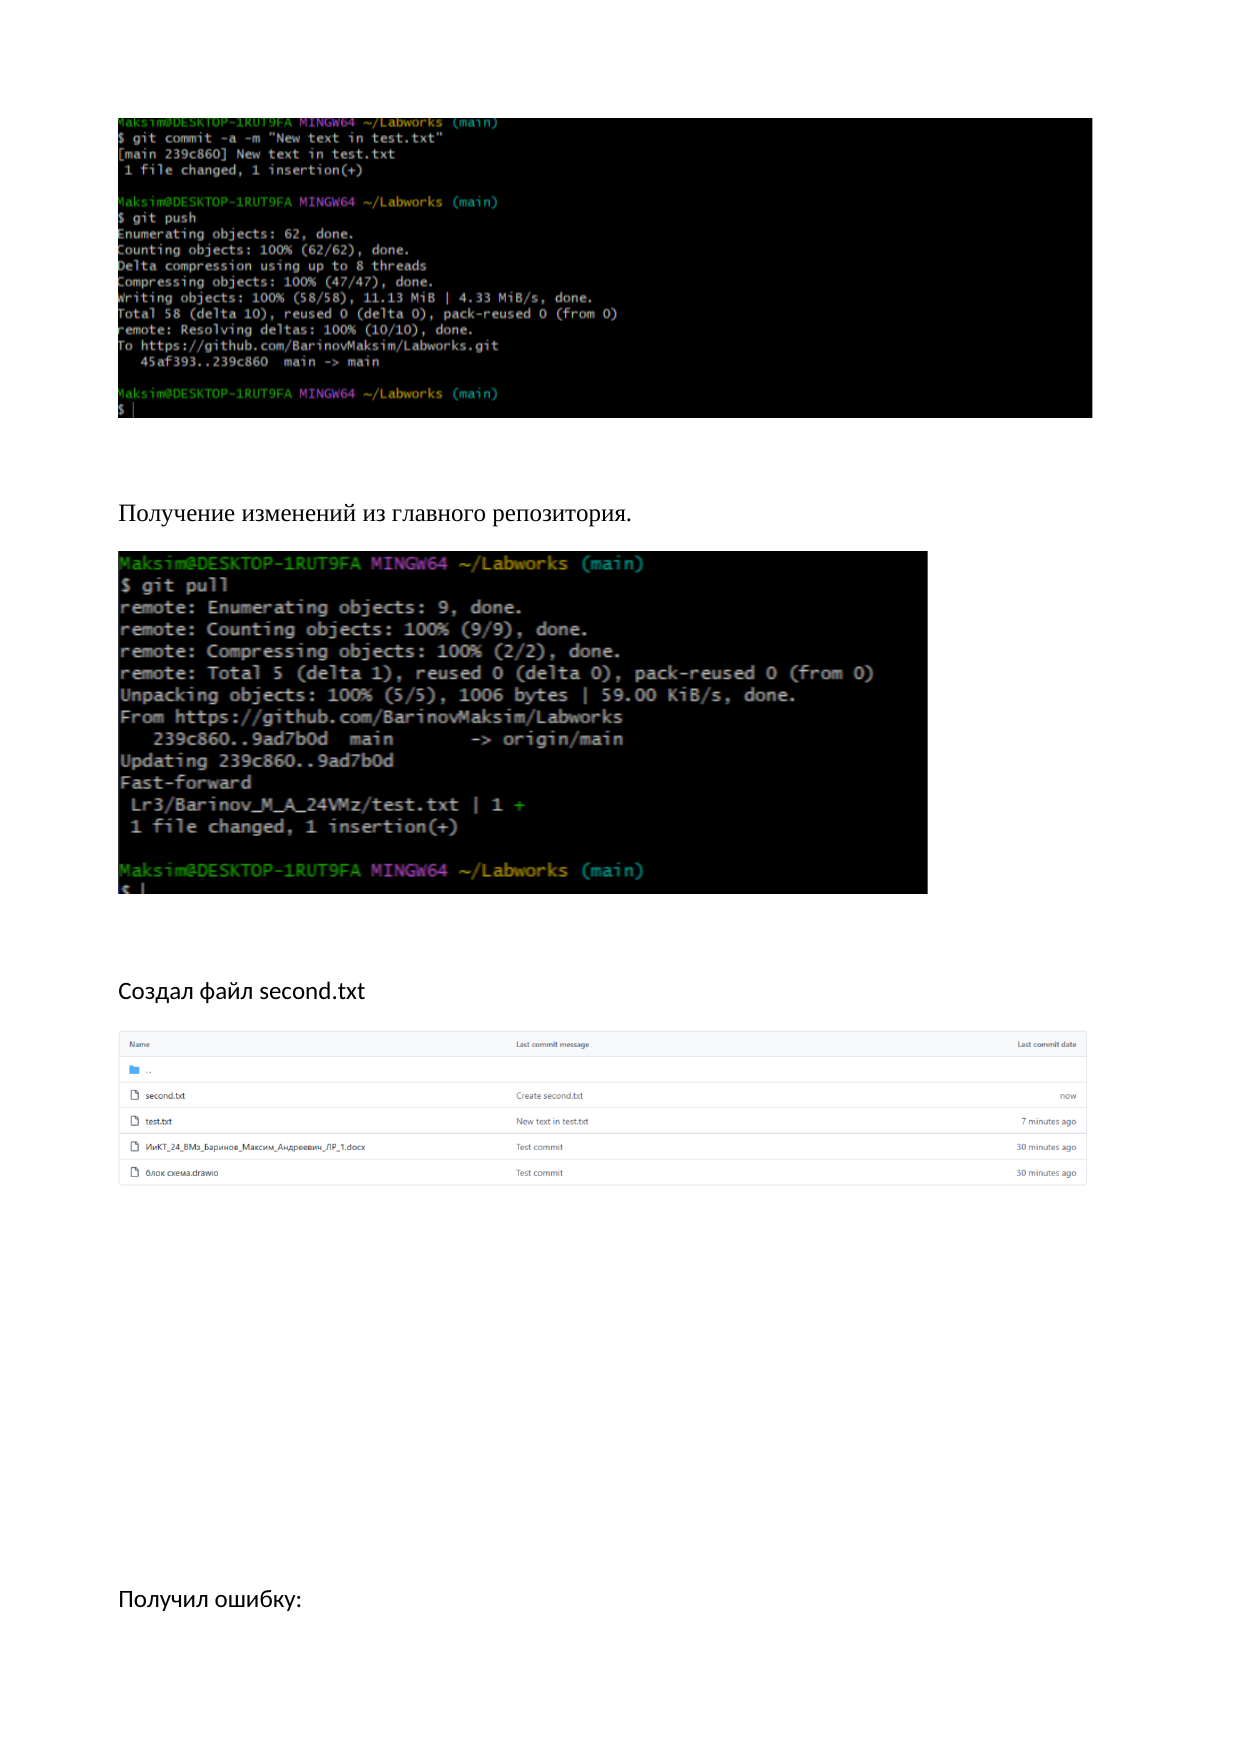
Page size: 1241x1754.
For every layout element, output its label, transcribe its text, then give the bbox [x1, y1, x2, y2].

picture [118, 118, 1093, 418]
picture [118, 1030, 1093, 1224]
picture [118, 551, 928, 894]
text Получил ошибку: [118, 1584, 1152, 1614]
text Получение изменений из главного репозитория. [118, 498, 1152, 527]
text Создал файл second.txt [118, 975, 1152, 1005]
